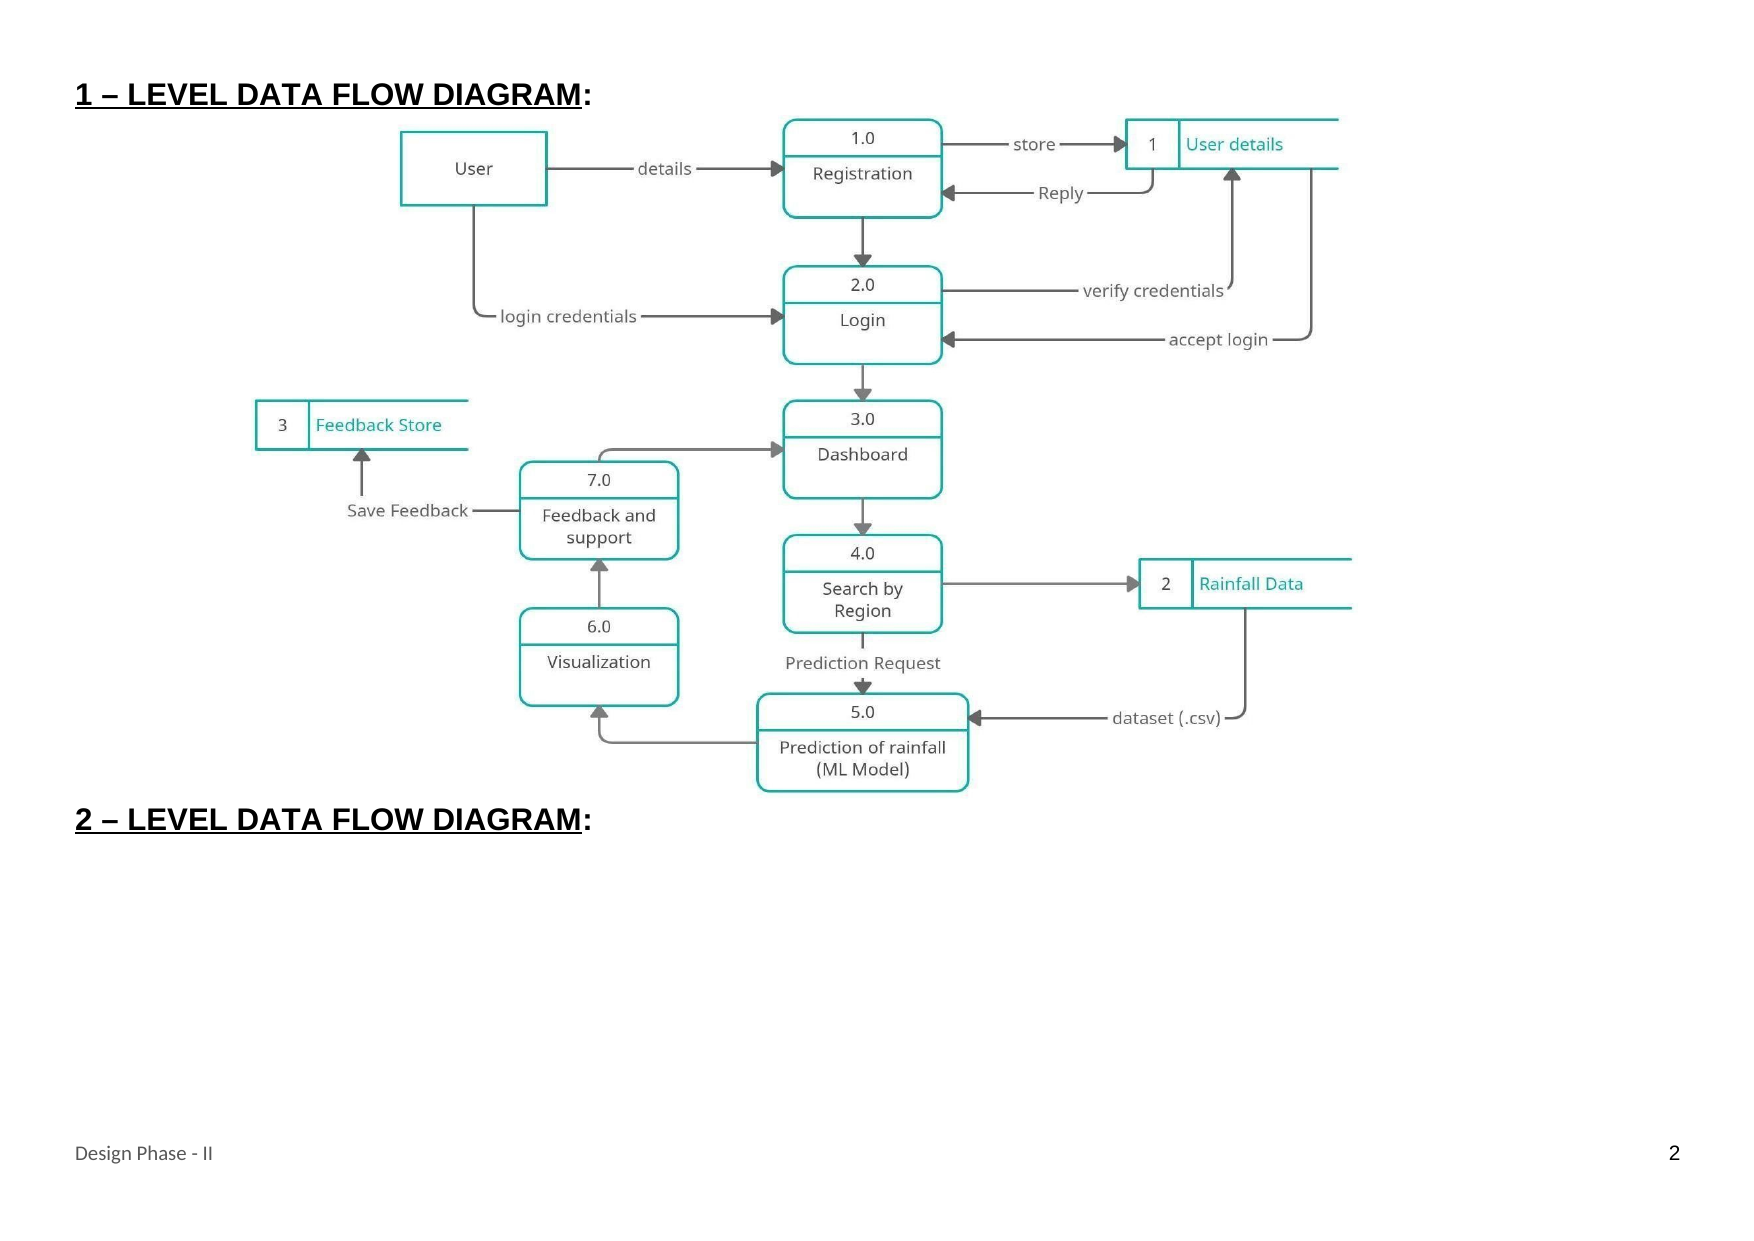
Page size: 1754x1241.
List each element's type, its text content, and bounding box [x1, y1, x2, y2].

list – LEVEL DATA FLOW DIAGRAM: [75, 76, 1653, 111]
picture [250, 115, 1359, 799]
list – LEVEL DATA FLOW DIAGRAM: [75, 801, 1653, 837]
